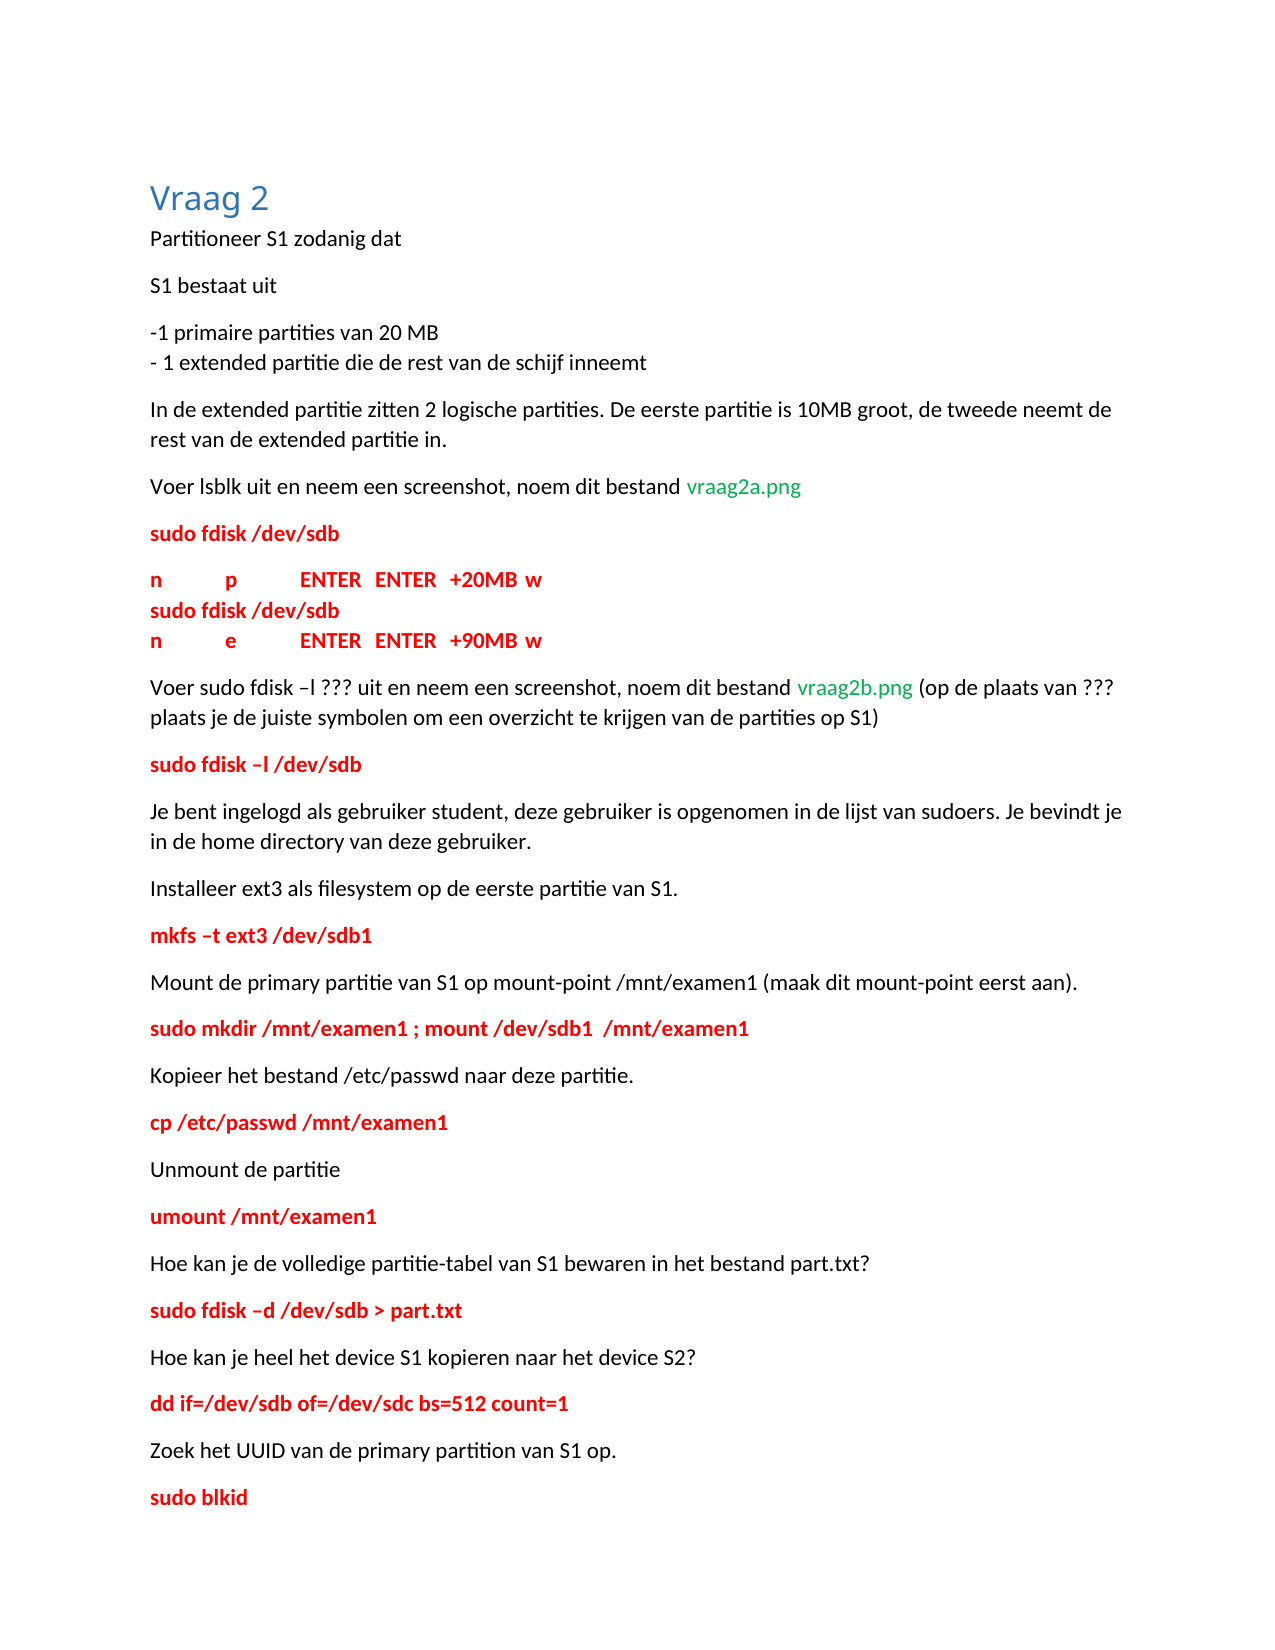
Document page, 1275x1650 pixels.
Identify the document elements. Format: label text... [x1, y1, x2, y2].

text n p ENTER ENTER +20MB w sudo fdisk /dev/sdb n e ENTER ENTER +90MB w [150, 566, 1125, 654]
text umount /mnt/examen1 [150, 1202, 1125, 1230]
text Hoe kan je de volledige partitie-tabel van S1 bewaren in het bestand part.txt? [150, 1249, 1125, 1277]
text Voer sudo fdisk –l ??? uit en neem een screenshot, noem dit bestand vraag2b.png (op de plaats van ??? plaats je de juiste symbolen om een overzicht te krijgen van de partities op S1) [150, 673, 1125, 731]
text -1 primaire partities van 20 MB - 1 extended partitie die de rest van de schijf inneemt [150, 318, 1125, 376]
text Mount de primary partitie van S1 op mount-point /mnt/examen1 (maak dit mount-point eerst aan). [150, 968, 1125, 996]
text sudo mkdir /mnt/examen1 ; mount /dev/sdb1 /mnt/examen1 [150, 1014, 1125, 1043]
text Kopieer het bestand /etc/passwd naar deze partitie. [150, 1061, 1125, 1089]
text Partitioneer S1 zodanig dat [150, 224, 1125, 252]
text Je bent ingelogd als gebruiker student, deze gebruiker is opgenomen in de lijst van sudoers. Je bevindt je in de home directory van deze gebruiker. [150, 797, 1125, 855]
subtitle Vraag 2 [150, 175, 1125, 220]
text mkfs –t ext3 /dev/sdb1 [150, 921, 1125, 949]
text Unmount de partitie [150, 1155, 1125, 1183]
text sudo blkid [150, 1483, 1125, 1511]
text sudo fdisk –d /dev/sdb > part.txt [150, 1296, 1125, 1324]
text In de extended partitie zitten 2 logische partities. De eerste partitie is 10MB groot, de tweede neemt de rest van de extended partitie in. [150, 395, 1125, 453]
text Hoe kan je heel het device S1 kopieren naar het device S2? [150, 1343, 1125, 1371]
text sudo fdisk /dev/sdb [150, 519, 1125, 547]
text dd if=/dev/sdb of=/dev/sdc bs=512 count=1 [150, 1389, 1125, 1418]
text sudo fdisk –l /dev/sdb [150, 750, 1125, 778]
text Voer lsblk uit en neem een screenshot, noem dit bestand vraag2a.png [150, 472, 1125, 500]
text cp /etc/passwd /mnt/examen1 [150, 1108, 1125, 1136]
text Zoek het UUID van de primary partition van S1 op. [150, 1436, 1125, 1464]
text S1 bestaat uit [150, 271, 1125, 299]
text Installeer ext3 als filesystem op de eerste partitie van S1. [150, 874, 1125, 902]
